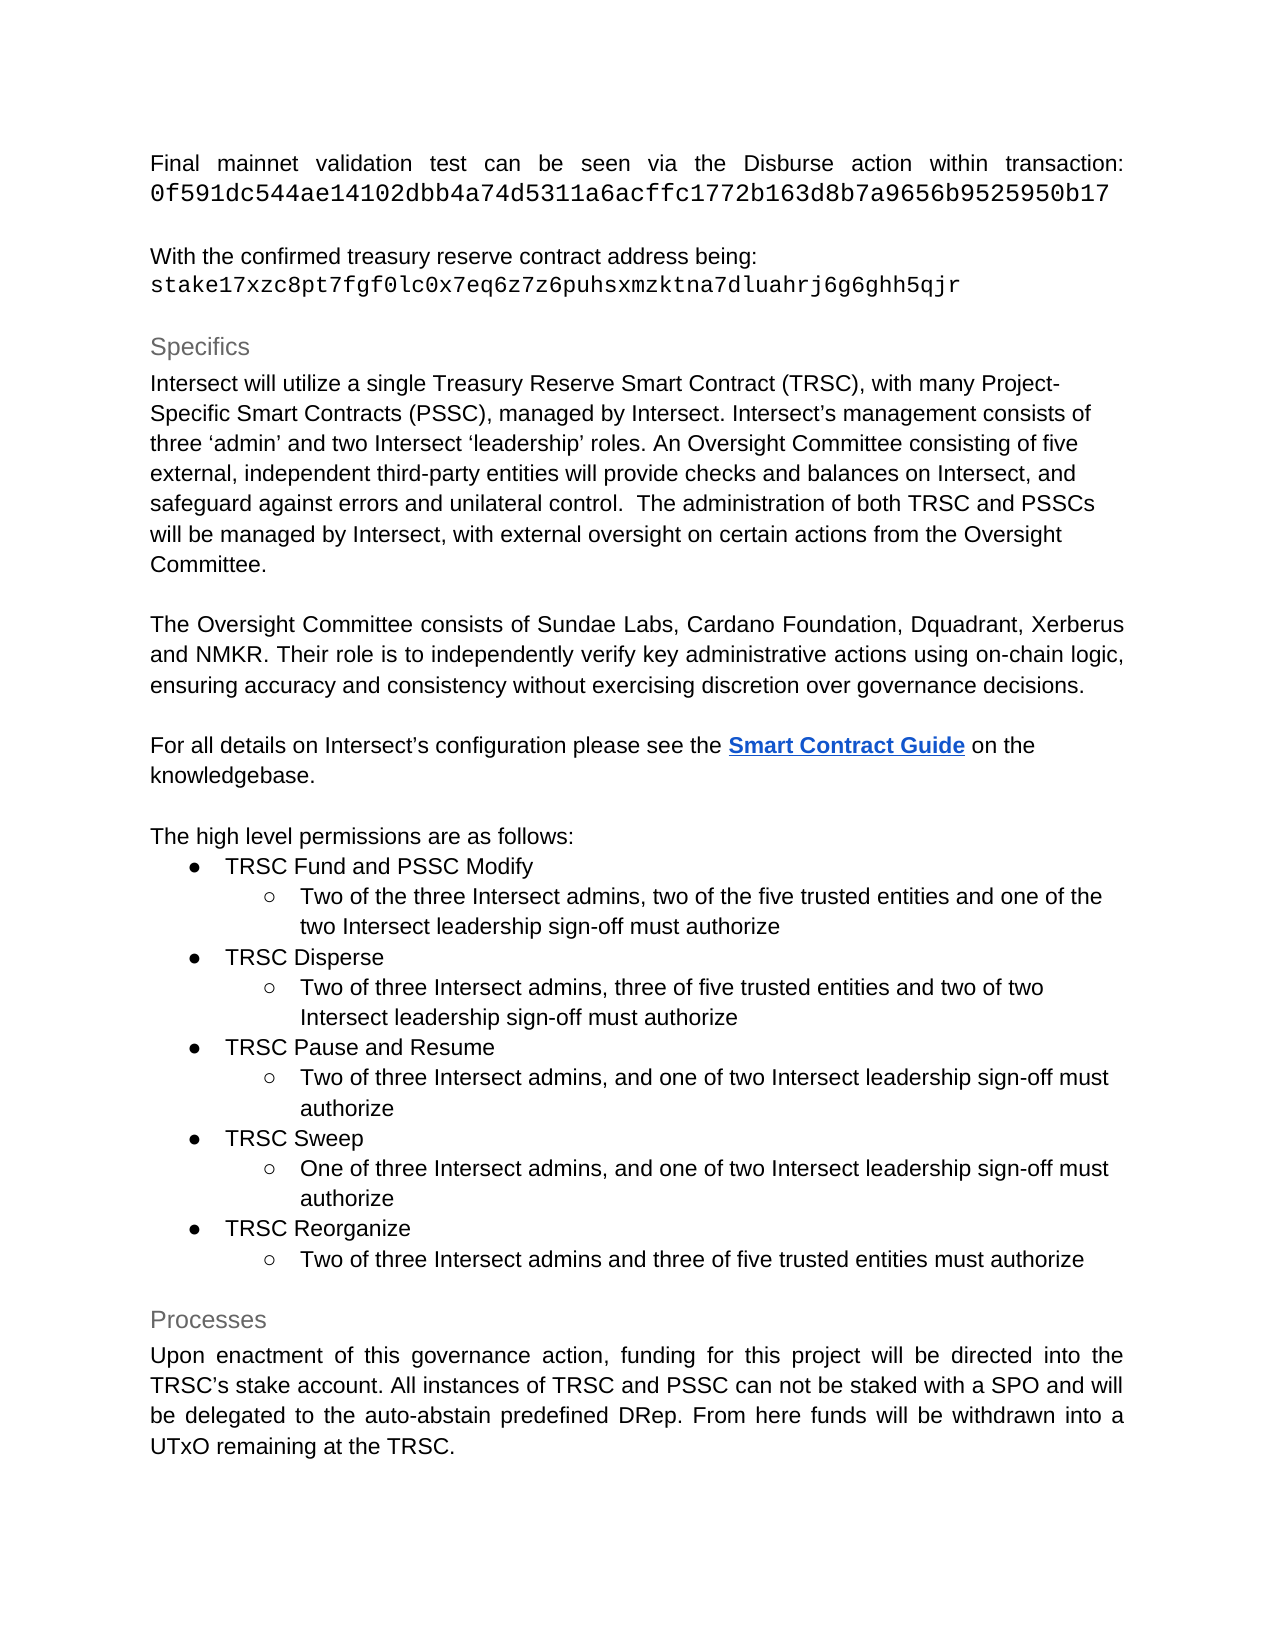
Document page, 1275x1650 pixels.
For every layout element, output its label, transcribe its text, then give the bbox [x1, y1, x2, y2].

list Two of the three Intersect admins, two of the five trusted entities and one of the two Intersect leadership sign-off must authorize [262, 883, 1125, 939]
text Final mainnet validation test can be seen via the Disburse action within transaction: 0f591dc544ae14102dbb4a74d5311a6acffc1772b163d8b7a9656b9525950b17 [150, 150, 1125, 209]
list TRSC Pause and Resume [187, 1034, 1125, 1060]
list TRSC Disperse [187, 943, 1125, 970]
list Two of three Intersect admins, three of five trusted entities and two of two Intersect leadership sign-off must authorize [262, 974, 1125, 1030]
text For all details on Intersect’s configuration please see the Smart Contract Guide on the knowledgebase. [150, 732, 1125, 788]
list TRSC Reorganize [187, 1215, 1125, 1242]
text With the confirmed treasury reserve contract address being: stake17xzc8pt7fgf0lc0x7eq6z7z6puhsxmzktna7dluahrj6g6ghh5qjr [150, 243, 1125, 299]
subtitle Specifics [150, 332, 1125, 361]
subtitle Processes [150, 1305, 1125, 1334]
text The Oversight Committee consists of Sundae Labs, Cardano Foundation, Dquadrant, Xerberus and NMKR. Their role is to independently verify key administrative actions using on-chain logic, ensuring accuracy and consistency without exercising discretion over governance decisions. [150, 611, 1125, 698]
list TRSC Fund and PSSC Modify [187, 853, 1125, 879]
text The high level permissions are as follows: [150, 823, 1125, 849]
text Upon enactment of this governance action, funding for this project will be directed into the TRSC’s stake account. All instances of TRSC and PSSC can not be staked with a SPO and will be delegated to the auto-abstain predefined DRep. From here funds will be withdrawn into a UTxO remaining at the TRSC. [150, 1342, 1125, 1459]
list One of three Intersect admins, and one of two Intersect leadership sign-off must authorize [262, 1155, 1125, 1211]
text Intersect will utilize a single Treasury Reserve Smart Contract (TRSC), with many Project-Specific Smart Contracts (PSSC), managed by Intersect. Intersect’s management consists of three ‘admin’ and two Intersect ‘leadership’ roles. An Oversight Committee consisting of five external, independent third-party entities will provide checks and balances on Intersect, and safeguard against errors and unilateral control. The administration of both TRSC and PSSCs will be managed by Intersect, with external oversight on certain actions from the Oversight Committee. [150, 369, 1125, 577]
list TRSC Sweep [187, 1125, 1125, 1151]
list Two of three Intersect admins and three of five trusted entities must authorize [262, 1246, 1125, 1272]
list Two of three Intersect admins, and one of two Intersect leadership sign-off must authorize [262, 1064, 1125, 1121]
